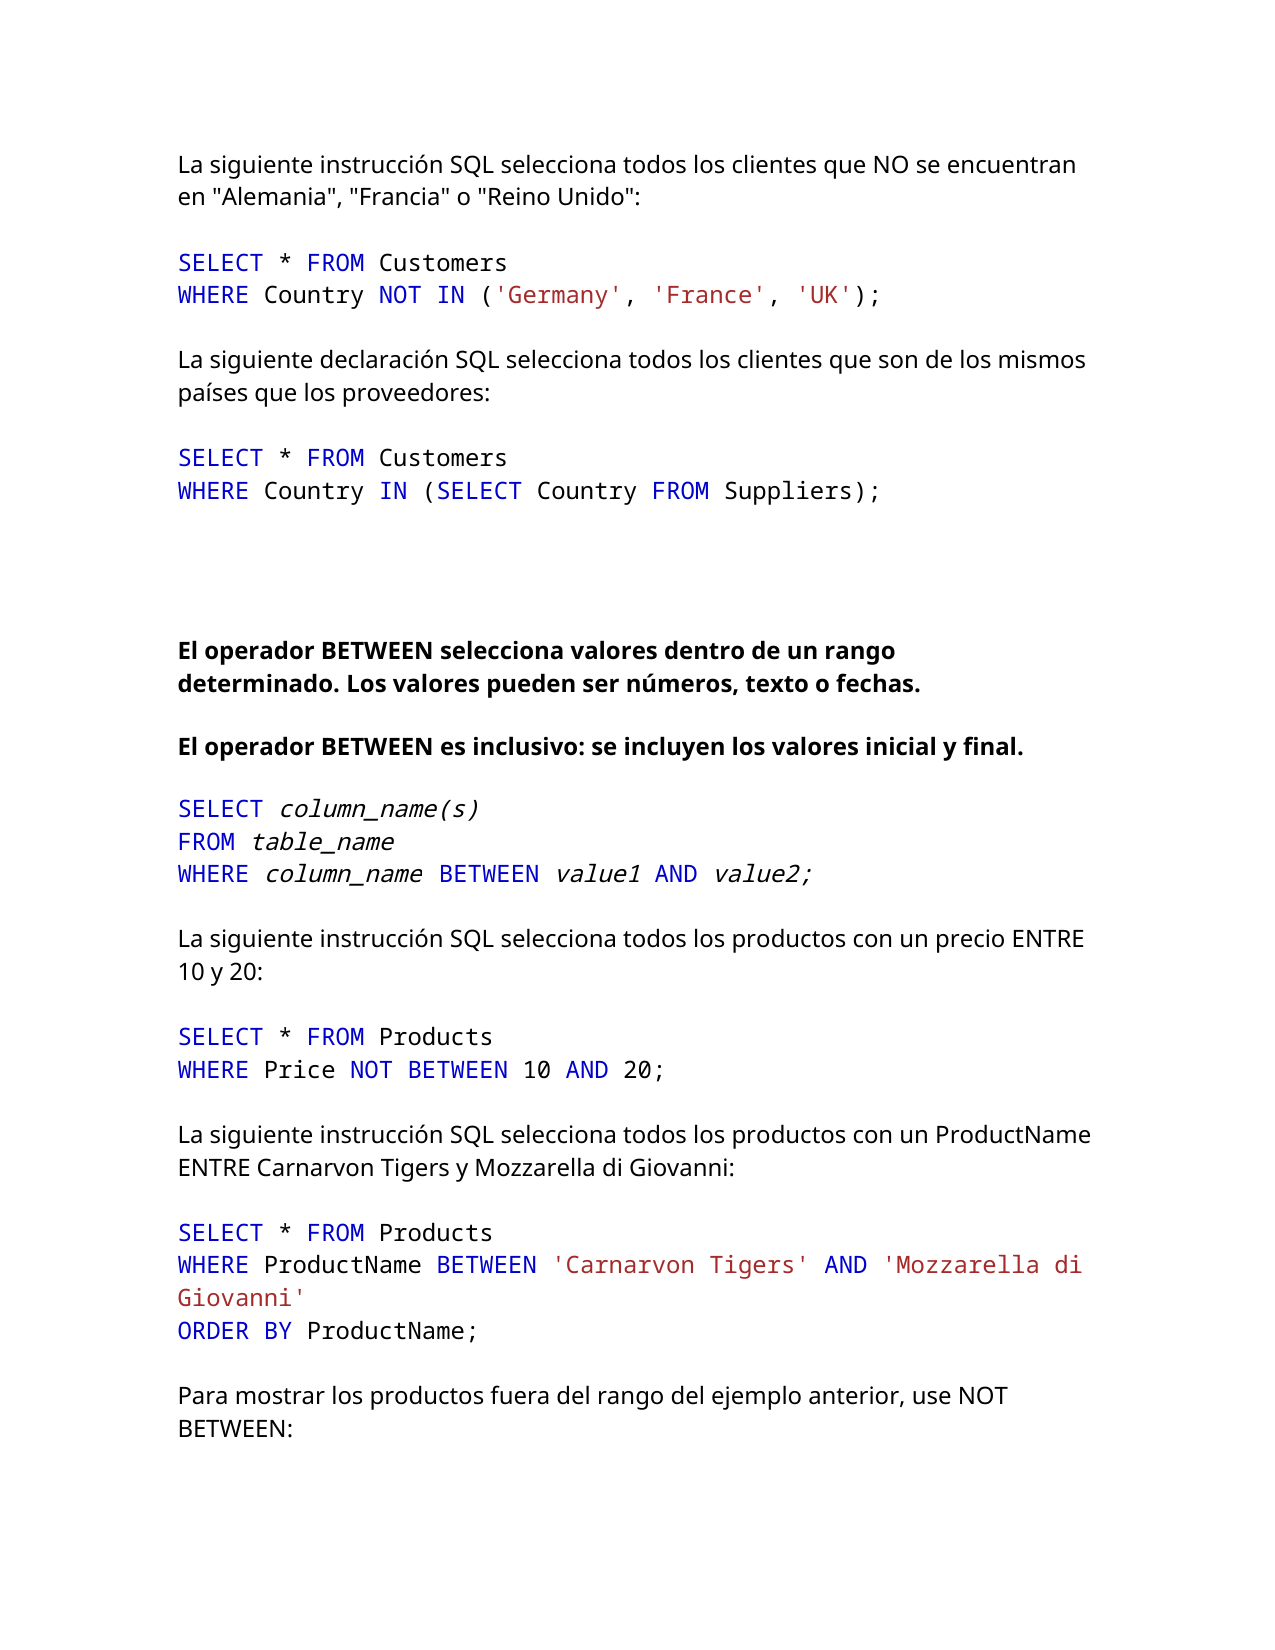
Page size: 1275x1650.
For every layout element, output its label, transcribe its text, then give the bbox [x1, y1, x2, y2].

text SELECT * FROM Customers WHERE Country NOT IN ('Germany', 'France', 'UK'); [508, 245, 1098, 311]
text SELECT column_name(s) FROM table_name WHERE column_name BETWEEN value1 AND value2; [177, 792, 1098, 890]
text Para mostrar los productos fuera del rango del ejemplo anterior, use NOT BETWEEN: [293, 1379, 1098, 1444]
text La siguiente instrucción SQL selecciona todos los productos con un ProductName ENTRE Carnarvon Tigers y Mozzarella di Giovanni: [735, 1118, 1098, 1183]
text SELECT * FROM Customers WHERE Country IN (SELECT Country FROM Suppliers); [177, 441, 1098, 506]
text El operador BETWEEN selecciona valores dentro de un rango determinado. Los valores pueden ser números, texto o fechas. [177, 634, 1098, 699]
text El operador BETWEEN es inclusivo: se incluyen los valores inicial y final. [177, 729, 1098, 762]
text La siguiente instrucción SQL selecciona todos los clientes que NO se encuentran en "Alemania", "Francia" o "Reino Unido": [641, 148, 1098, 213]
text SELECT * FROM Products WHERE Price NOT BETWEEN 10 AND 20; [493, 1020, 1098, 1085]
text SELECT * FROM Products WHERE ProductName BETWEEN 'Carnarvon Tigers' AND 'Mozzarella di Giovanni' ORDER BY ProductName; [177, 1216, 1098, 1346]
text La siguiente declaración SQL selecciona todos los clientes que son de los mismos países que los proveedores: [491, 343, 1098, 408]
text La siguiente instrucción SQL selecciona todos los productos con un precio ENTRE 10 y 20: [263, 922, 1098, 987]
